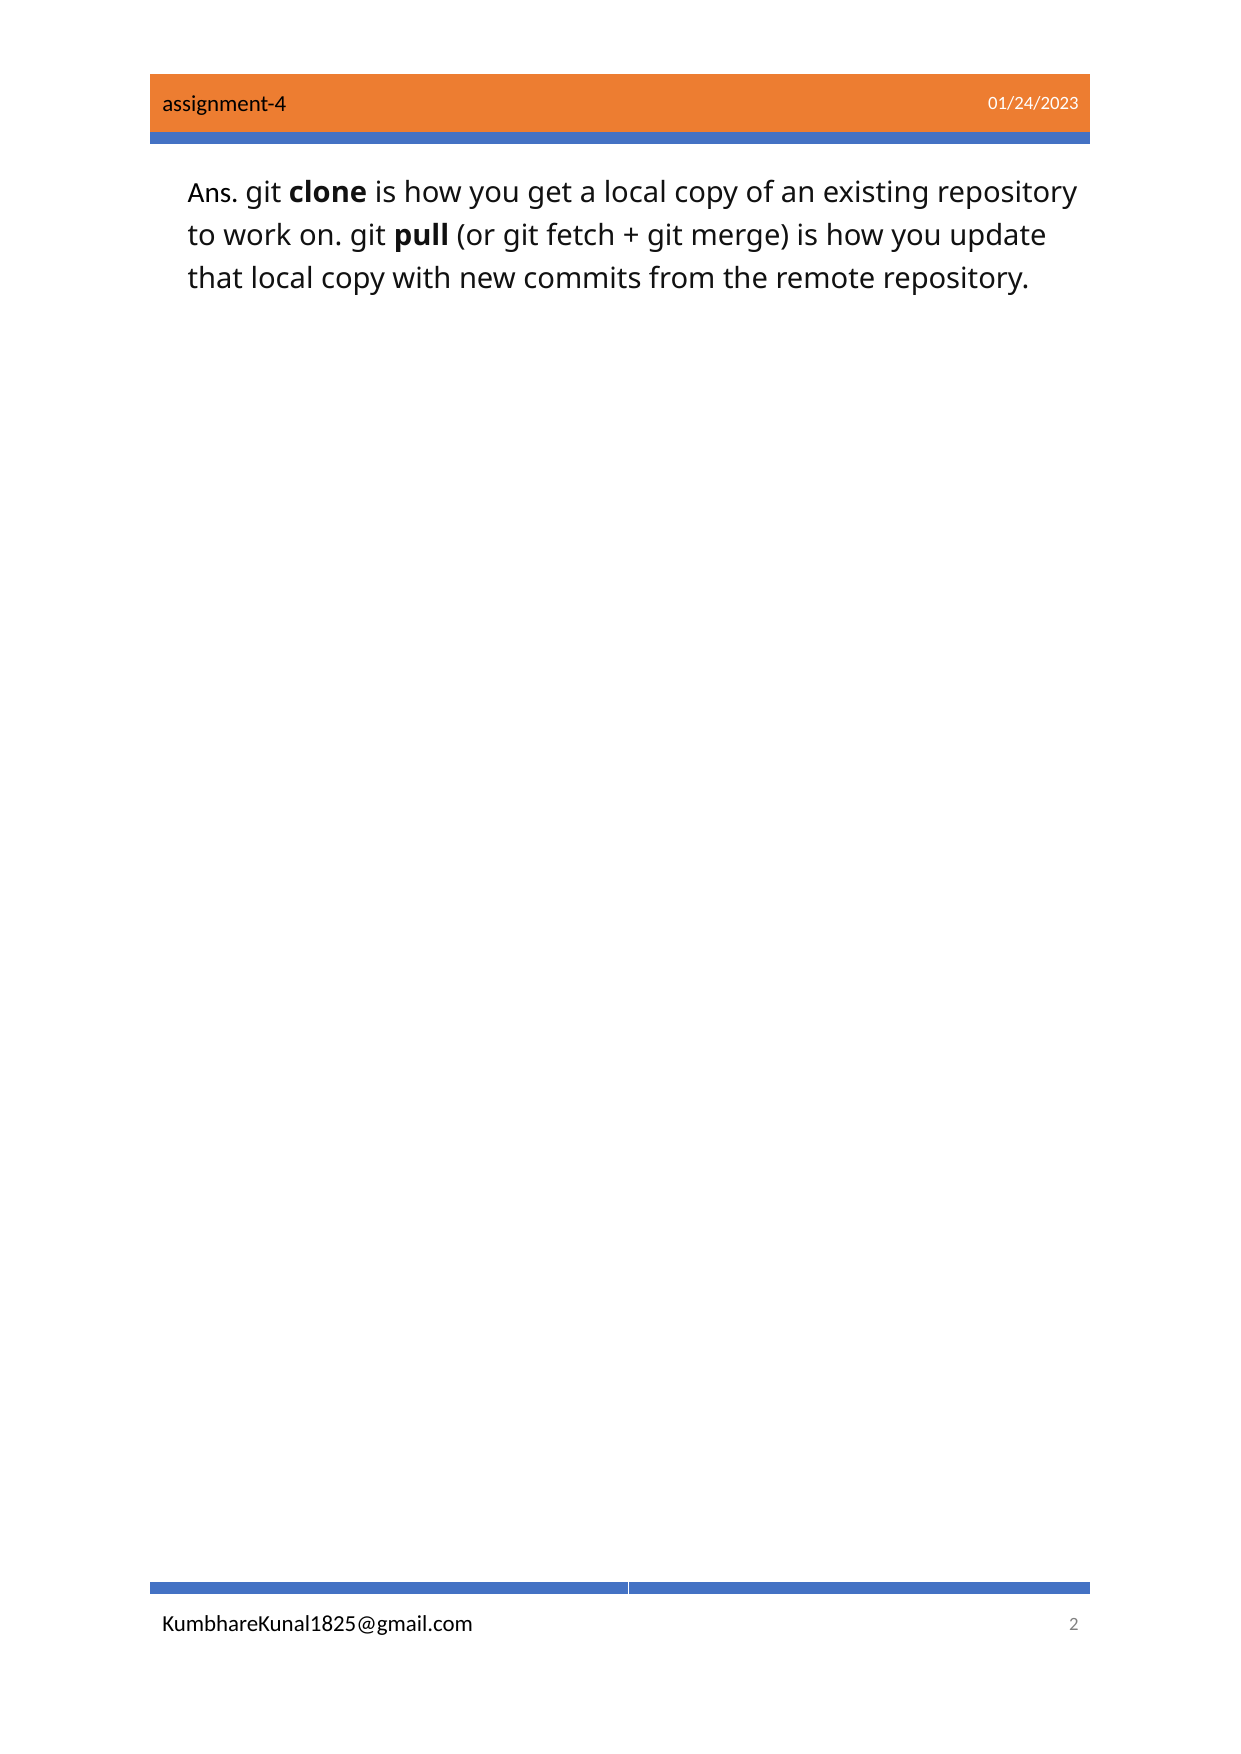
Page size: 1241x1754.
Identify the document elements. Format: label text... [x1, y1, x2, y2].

text Ans. git clone is how you get a local copy of an existing repository to work on. git pull (or git fetch + git merge) is how you update that local copy with new commits from the remote repository. [187, 172, 1090, 297]
